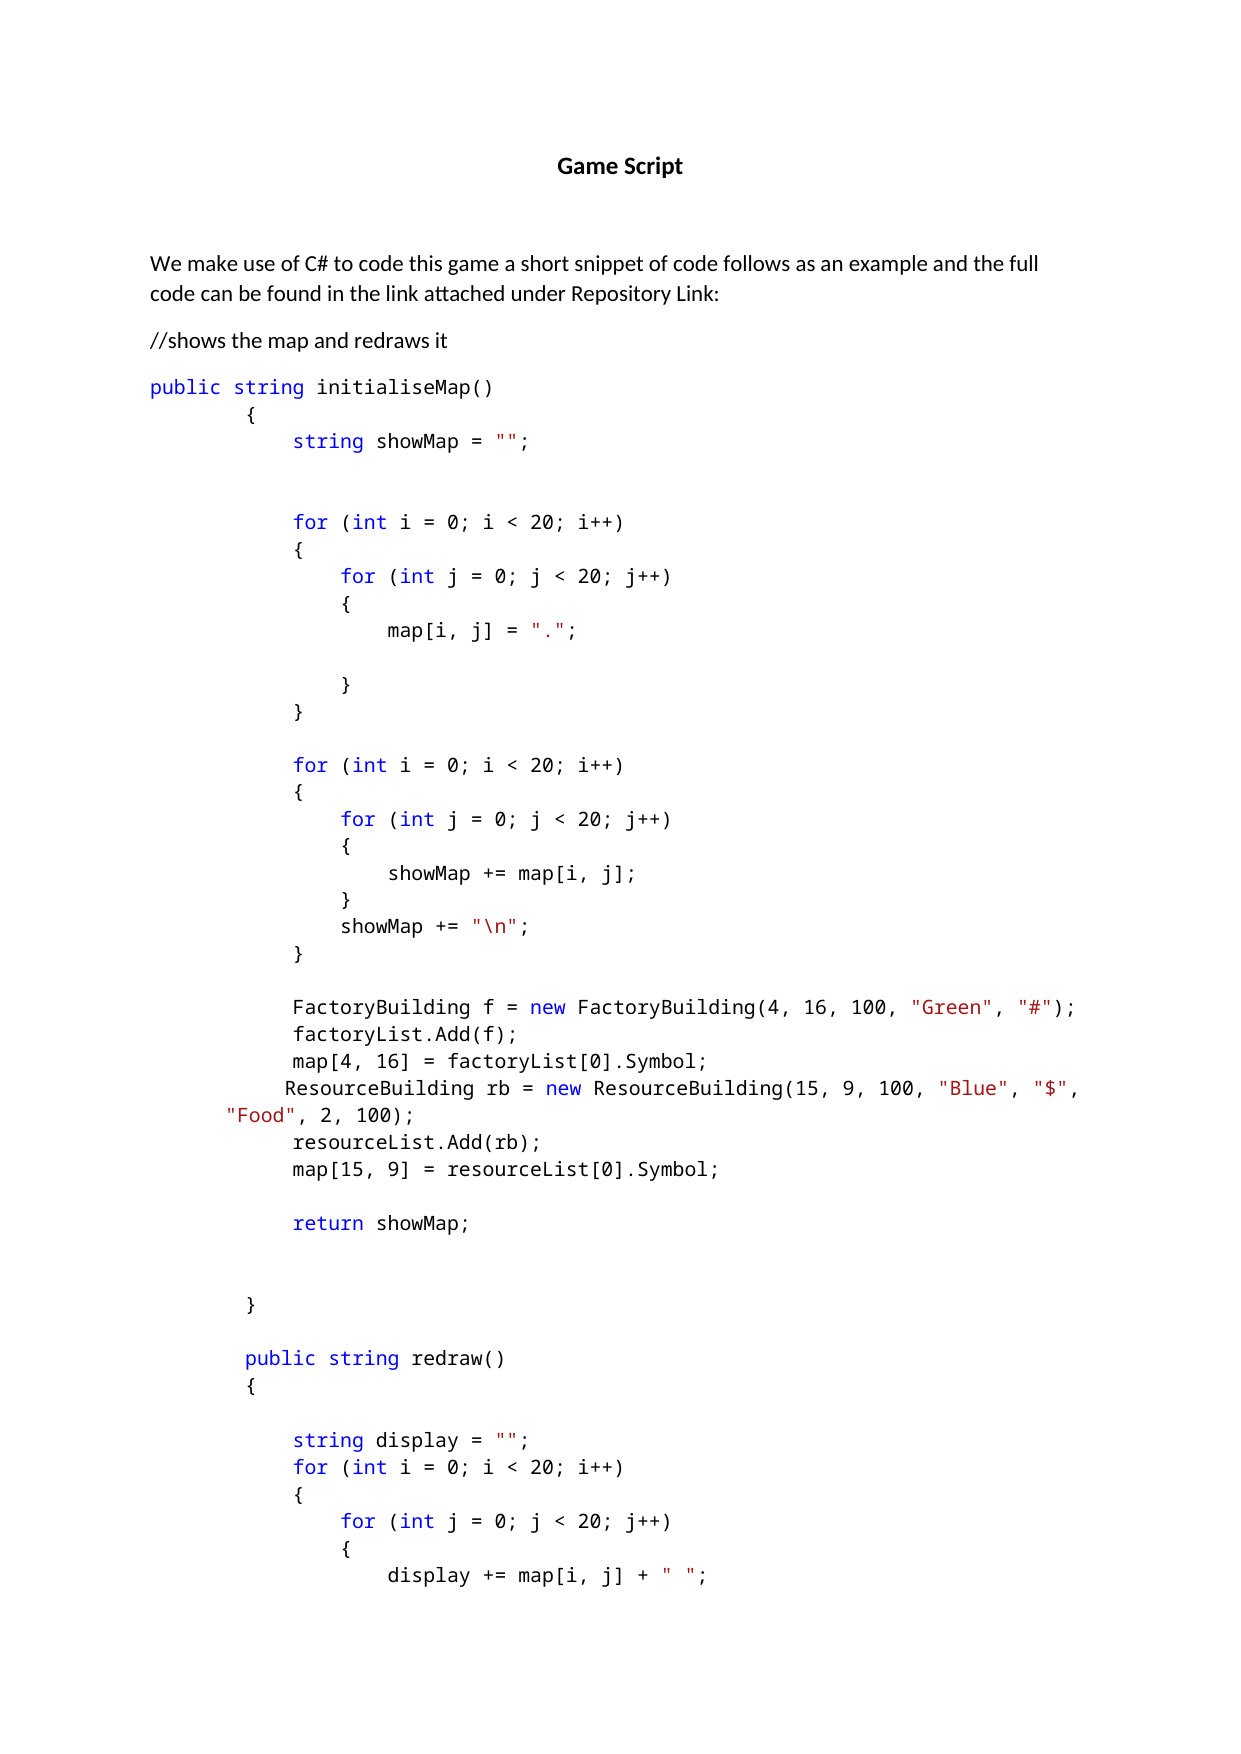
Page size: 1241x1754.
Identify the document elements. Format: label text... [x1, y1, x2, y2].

text { [150, 832, 1090, 859]
text We make use of C# to code this game a short snippet of code follows as an example and the full code can be found in the link attached under Repository Link: [150, 249, 1090, 307]
text for (int i = 0; i < 20; i++) [150, 1453, 1090, 1480]
text { [150, 778, 1090, 805]
text for (int j = 0; j < 20; j++) [150, 562, 1090, 589]
text public string redraw() [150, 1344, 1090, 1371]
text showMap += map[i, j]; [150, 859, 1090, 886]
text for (int i = 0; i < 20; i++) [150, 508, 1090, 535]
text { [150, 400, 1090, 427]
text string display = ""; [150, 1426, 1090, 1453]
text } [150, 886, 1090, 913]
text map[i, j] = "."; [150, 616, 1090, 643]
text { [150, 1371, 1090, 1398]
text for (int j = 0; j < 20; j++) [150, 805, 1090, 832]
text Game Script [150, 150, 1090, 181]
text } [150, 697, 1090, 724]
text { [150, 1534, 1090, 1561]
text string showMap = ""; [150, 427, 1090, 454]
text for (int i = 0; i < 20; i++) [150, 751, 1090, 778]
text { [150, 535, 1090, 562]
text { [150, 589, 1090, 616]
text for (int j = 0; j < 20; j++) [150, 1507, 1090, 1534]
text //shows the map and redraws it [150, 326, 1090, 354]
text return showMap; [150, 1209, 1090, 1236]
text public string initialiseMap() [150, 373, 1090, 400]
text } [150, 670, 1090, 697]
text factoryList.Add(f); [150, 1021, 1090, 1048]
text ResourceBuilding rb = new ResourceBuilding(15, 9, 100, "Blue", "$", "Food", 2, 100); [225, 1074, 1090, 1128]
text } [150, 1290, 1090, 1317]
text { [150, 1480, 1090, 1507]
text showMap += "\n"; [150, 913, 1090, 940]
text map[15, 9] = resourceList[0].Symbol; [150, 1156, 1090, 1182]
text FactoryBuilding f = new FactoryBuilding(4, 16, 100, "Green", "#"); [150, 994, 1090, 1021]
text } [150, 940, 1090, 967]
text resourceList.Add(rb); [150, 1128, 1090, 1156]
text display += map[i, j] + " "; [150, 1561, 1090, 1588]
text map[4, 16] = factoryList[0].Symbol; [150, 1048, 1090, 1074]
